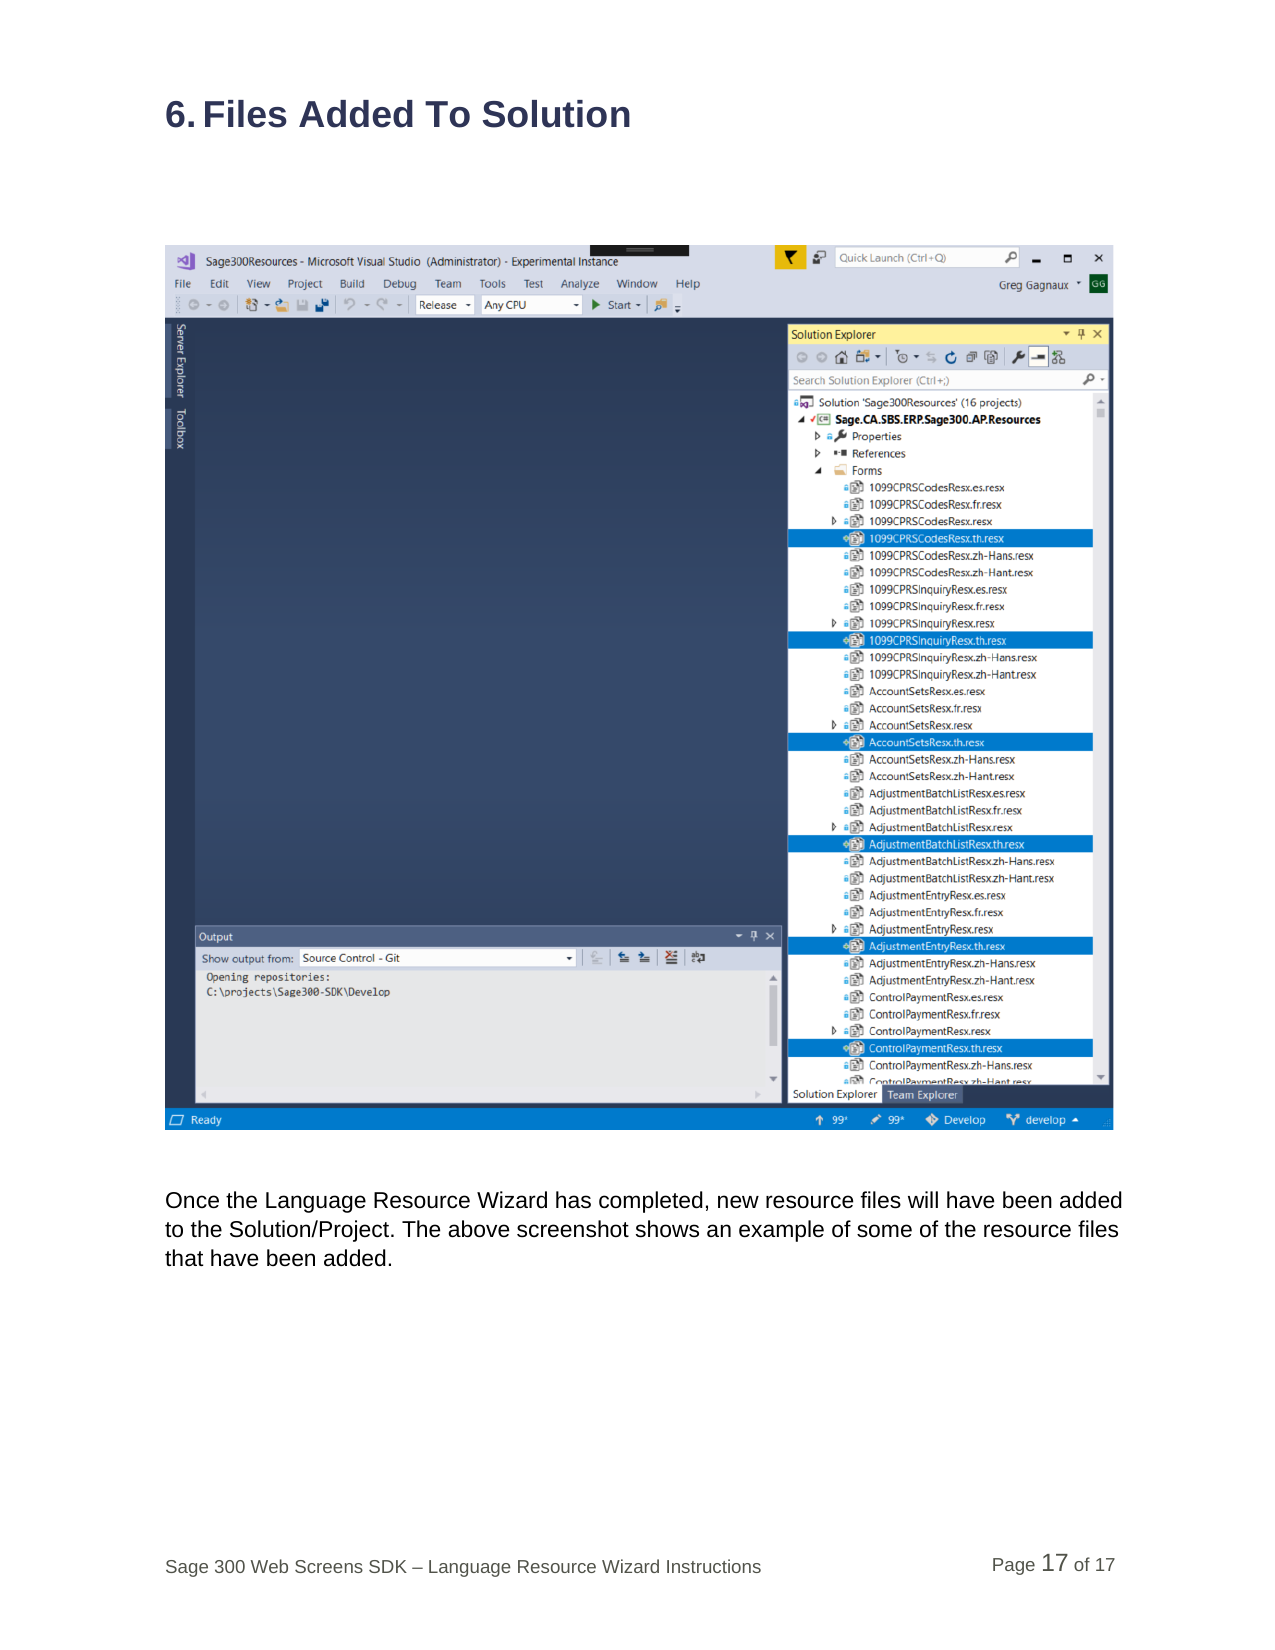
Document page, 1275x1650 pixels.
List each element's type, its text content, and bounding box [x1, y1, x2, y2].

text Once the Language Resource Wizard has completed, new resource files will have been added to the Solution/Project. The above screenshot shows an example of some of the resource files that have been added. [165, 1184, 1125, 1272]
picture [165, 245, 1114, 1130]
subtitle Files Added To Solution [165, 91, 1115, 135]
